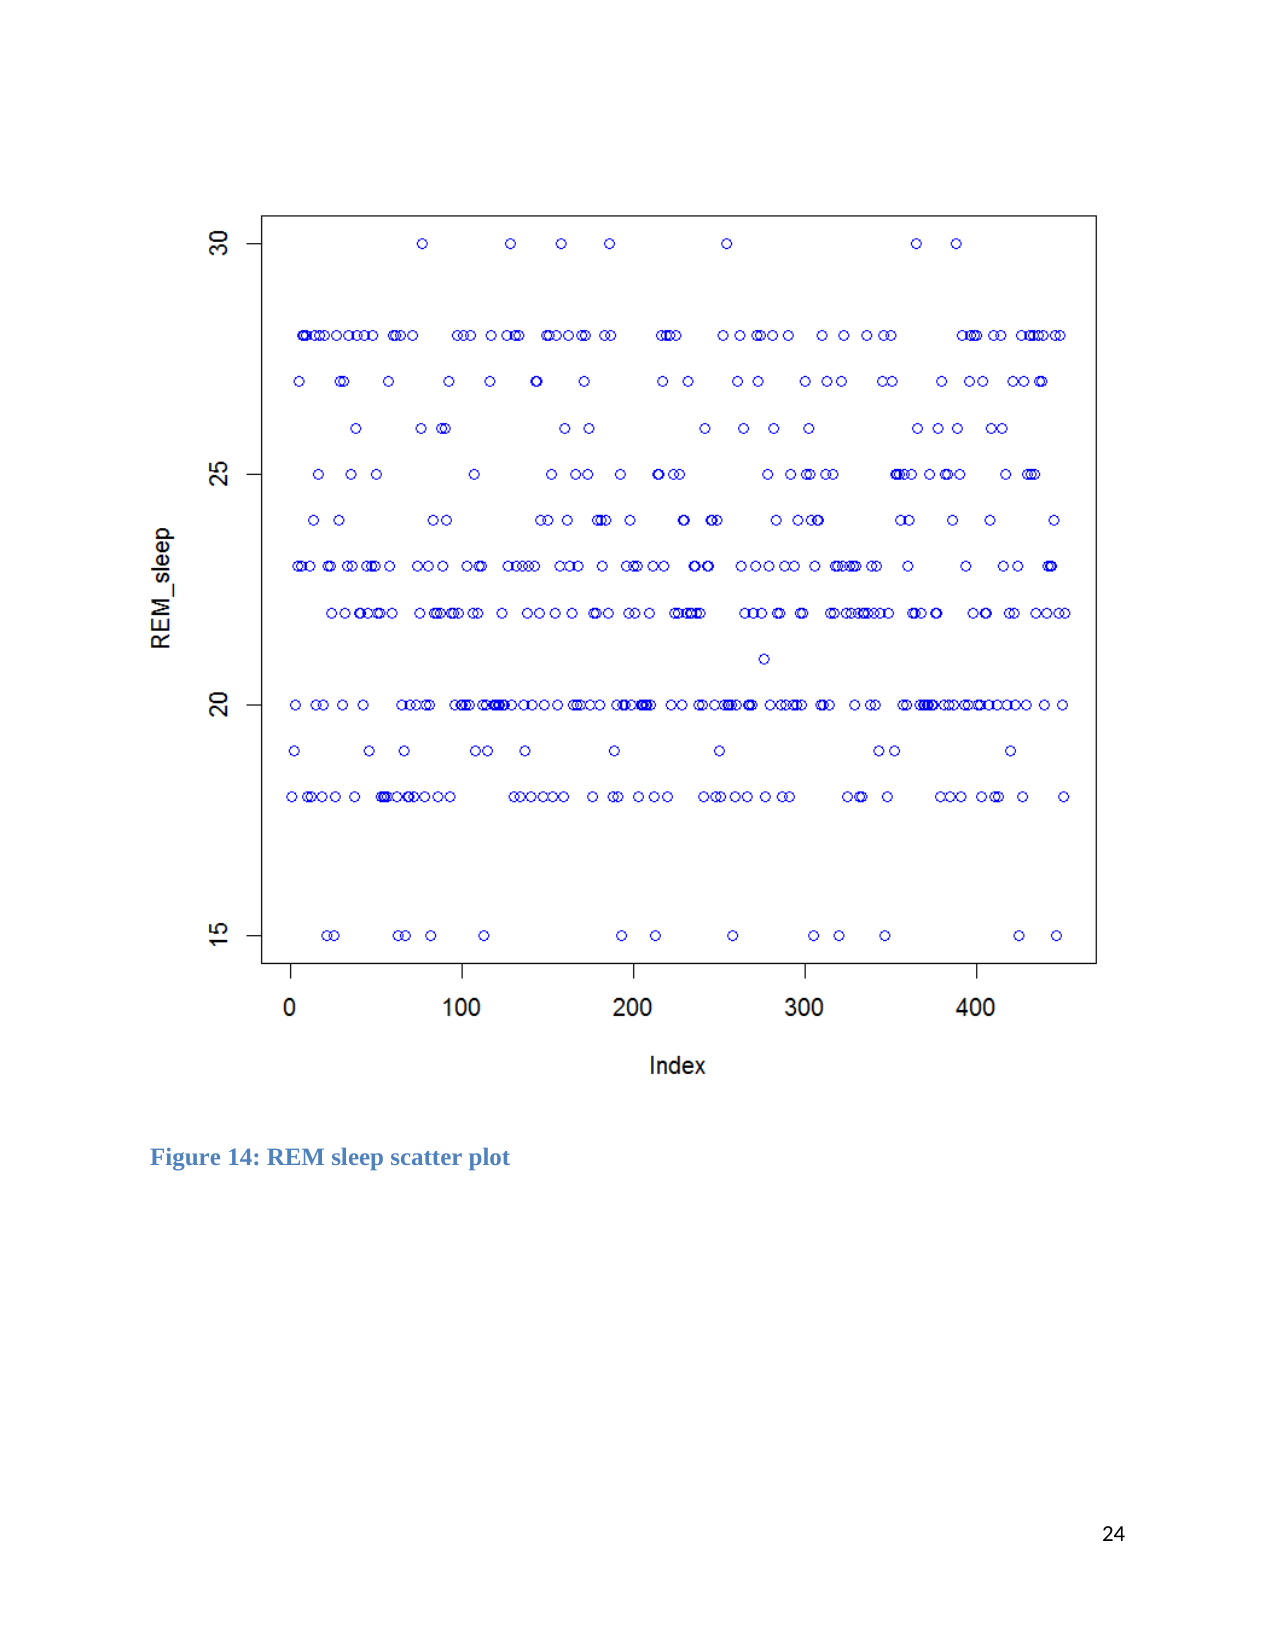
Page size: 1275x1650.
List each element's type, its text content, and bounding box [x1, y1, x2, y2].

picture [150, 150, 1125, 1097]
text Figure 14: REM sleep scatter plot [150, 1142, 1125, 1170]
